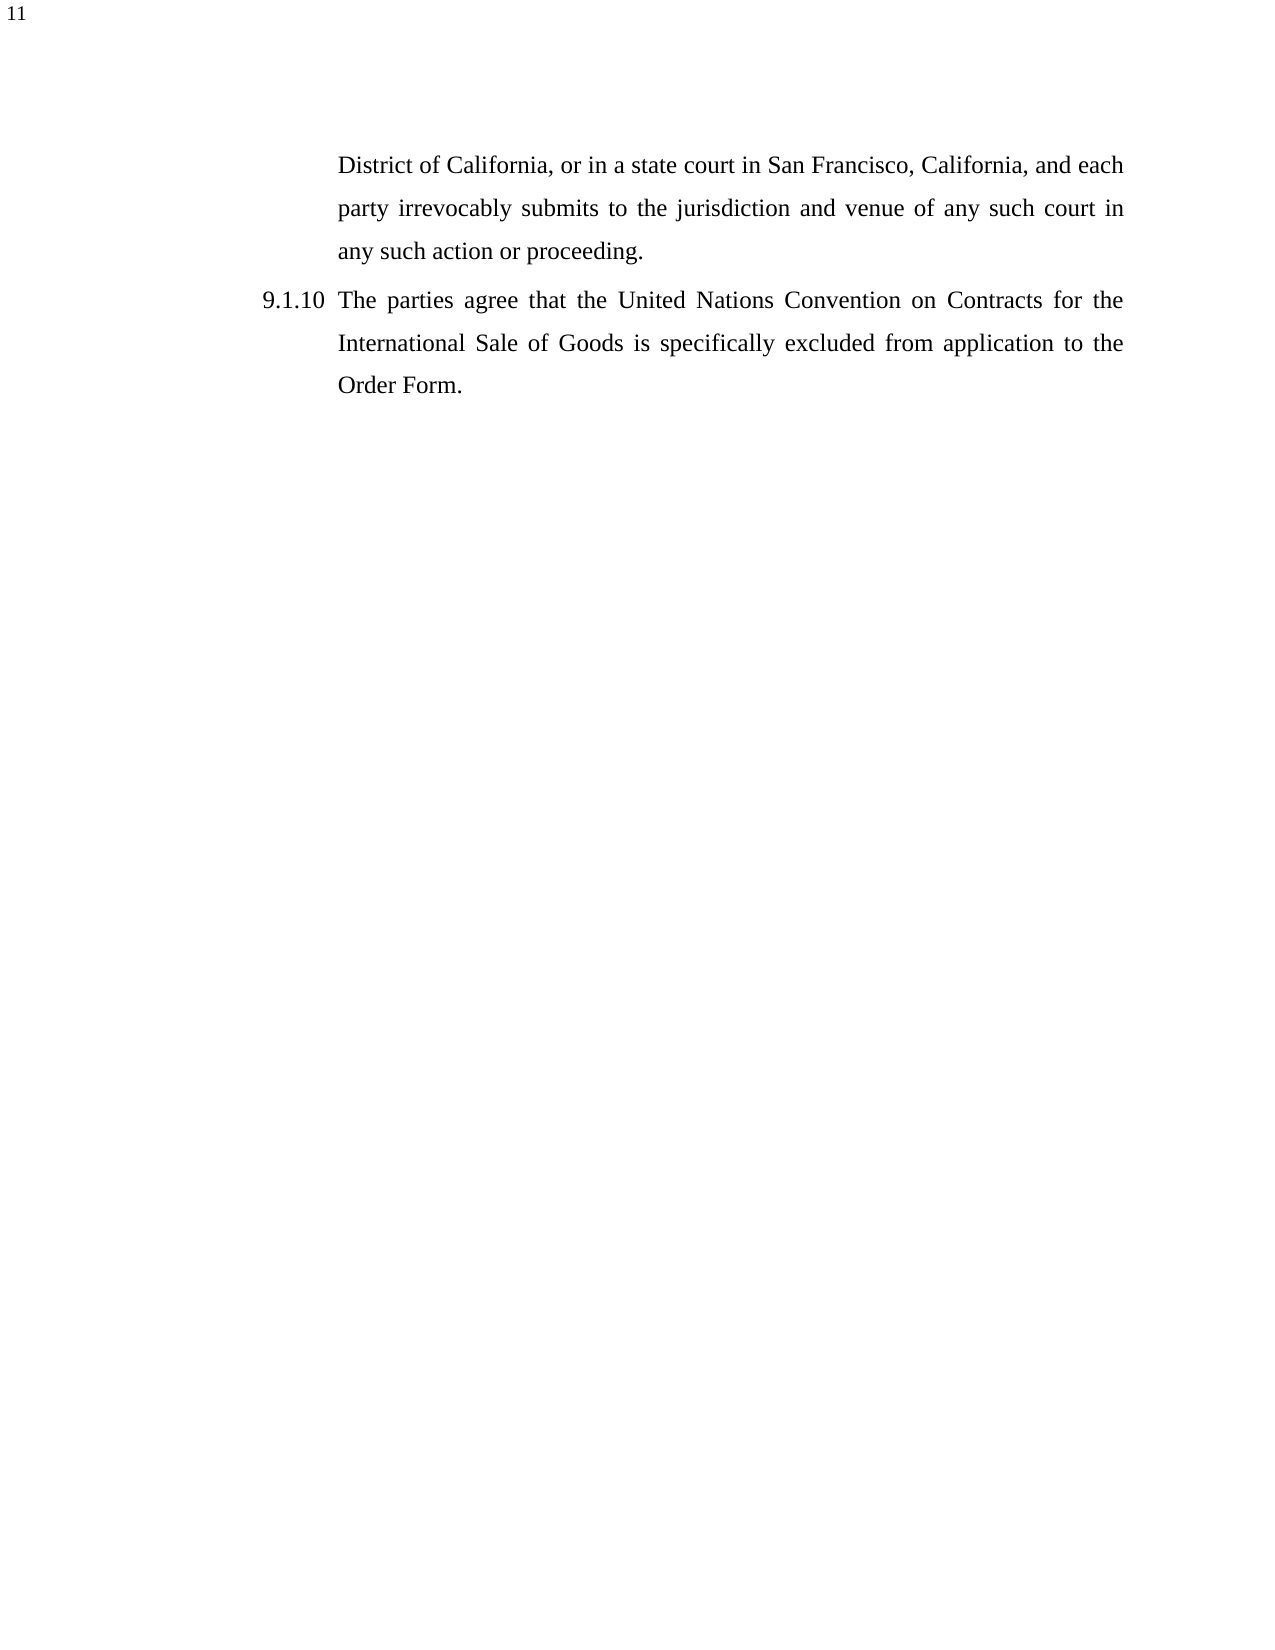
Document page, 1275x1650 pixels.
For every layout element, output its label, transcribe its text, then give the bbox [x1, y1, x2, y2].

list The parties agree that the United Nations Convention on Contracts for the International Sale of Goods is specifically excluded from application to the Order Form. [262, 286, 1124, 399]
text District of California, or in a state court in San Francisco, California, and each party irrevocably submits to the jurisdiction and venue of any such court in any such action or proceeding. [338, 150, 1124, 265]
